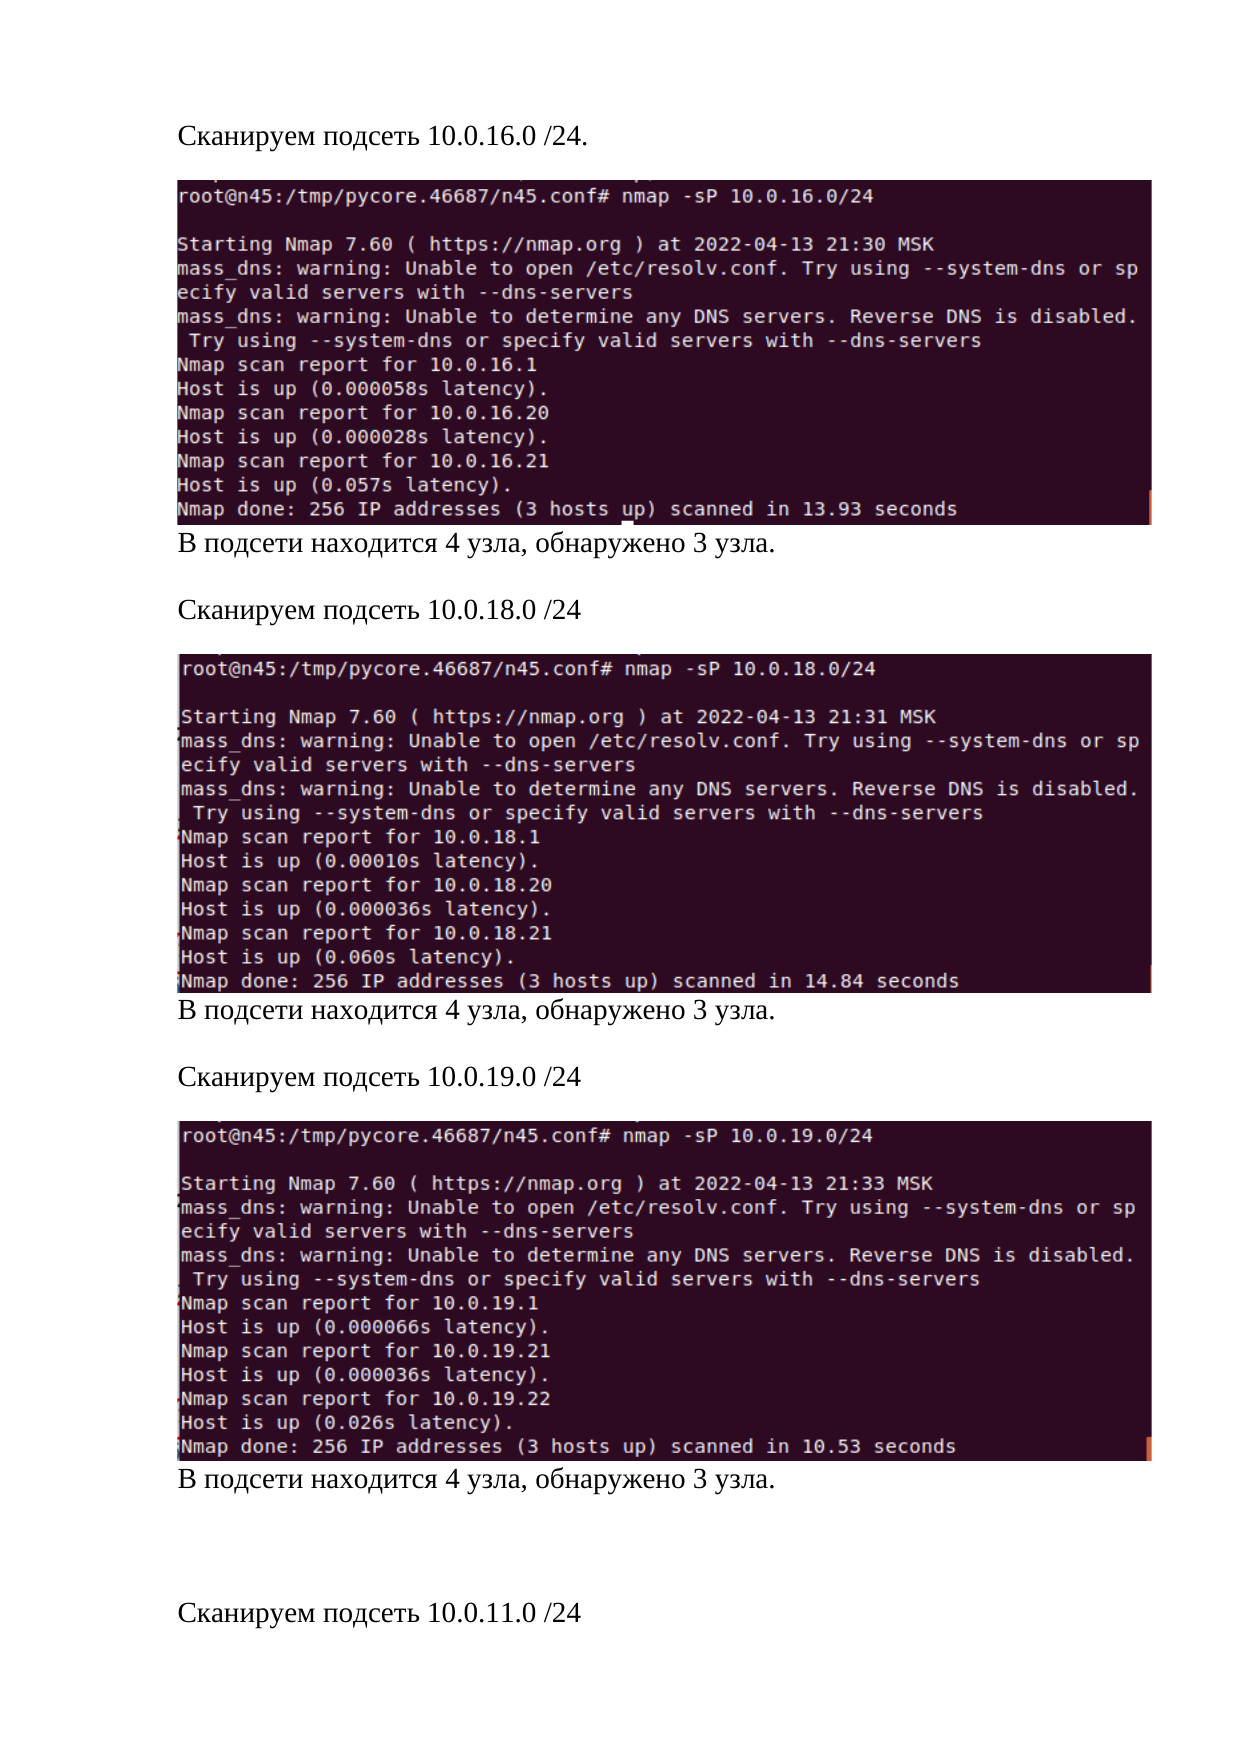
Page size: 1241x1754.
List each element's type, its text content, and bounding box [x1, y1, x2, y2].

picture [177, 654, 1152, 993]
text Сканируем подсеть 10.0.18.0 /24 [177, 592, 1152, 625]
text В подсети находится 4 узла, обнаружено 3 узла. [177, 525, 1152, 558]
picture [177, 1121, 1152, 1461]
text Сканируем подсеть 10.0.19.0 /24 [177, 1059, 1152, 1093]
text Сканируем подсеть 10.0.11.0 /24 [177, 1595, 1152, 1629]
picture [177, 180, 1152, 525]
text В подсети находится 4 узла, обнаружено 3 узла. [177, 1461, 1152, 1494]
text Сканируем подсеть 10.0.16.0 /24. [177, 118, 1152, 152]
text В подсети находится 4 узла, обнаружено 3 узла. [177, 993, 1152, 1026]
